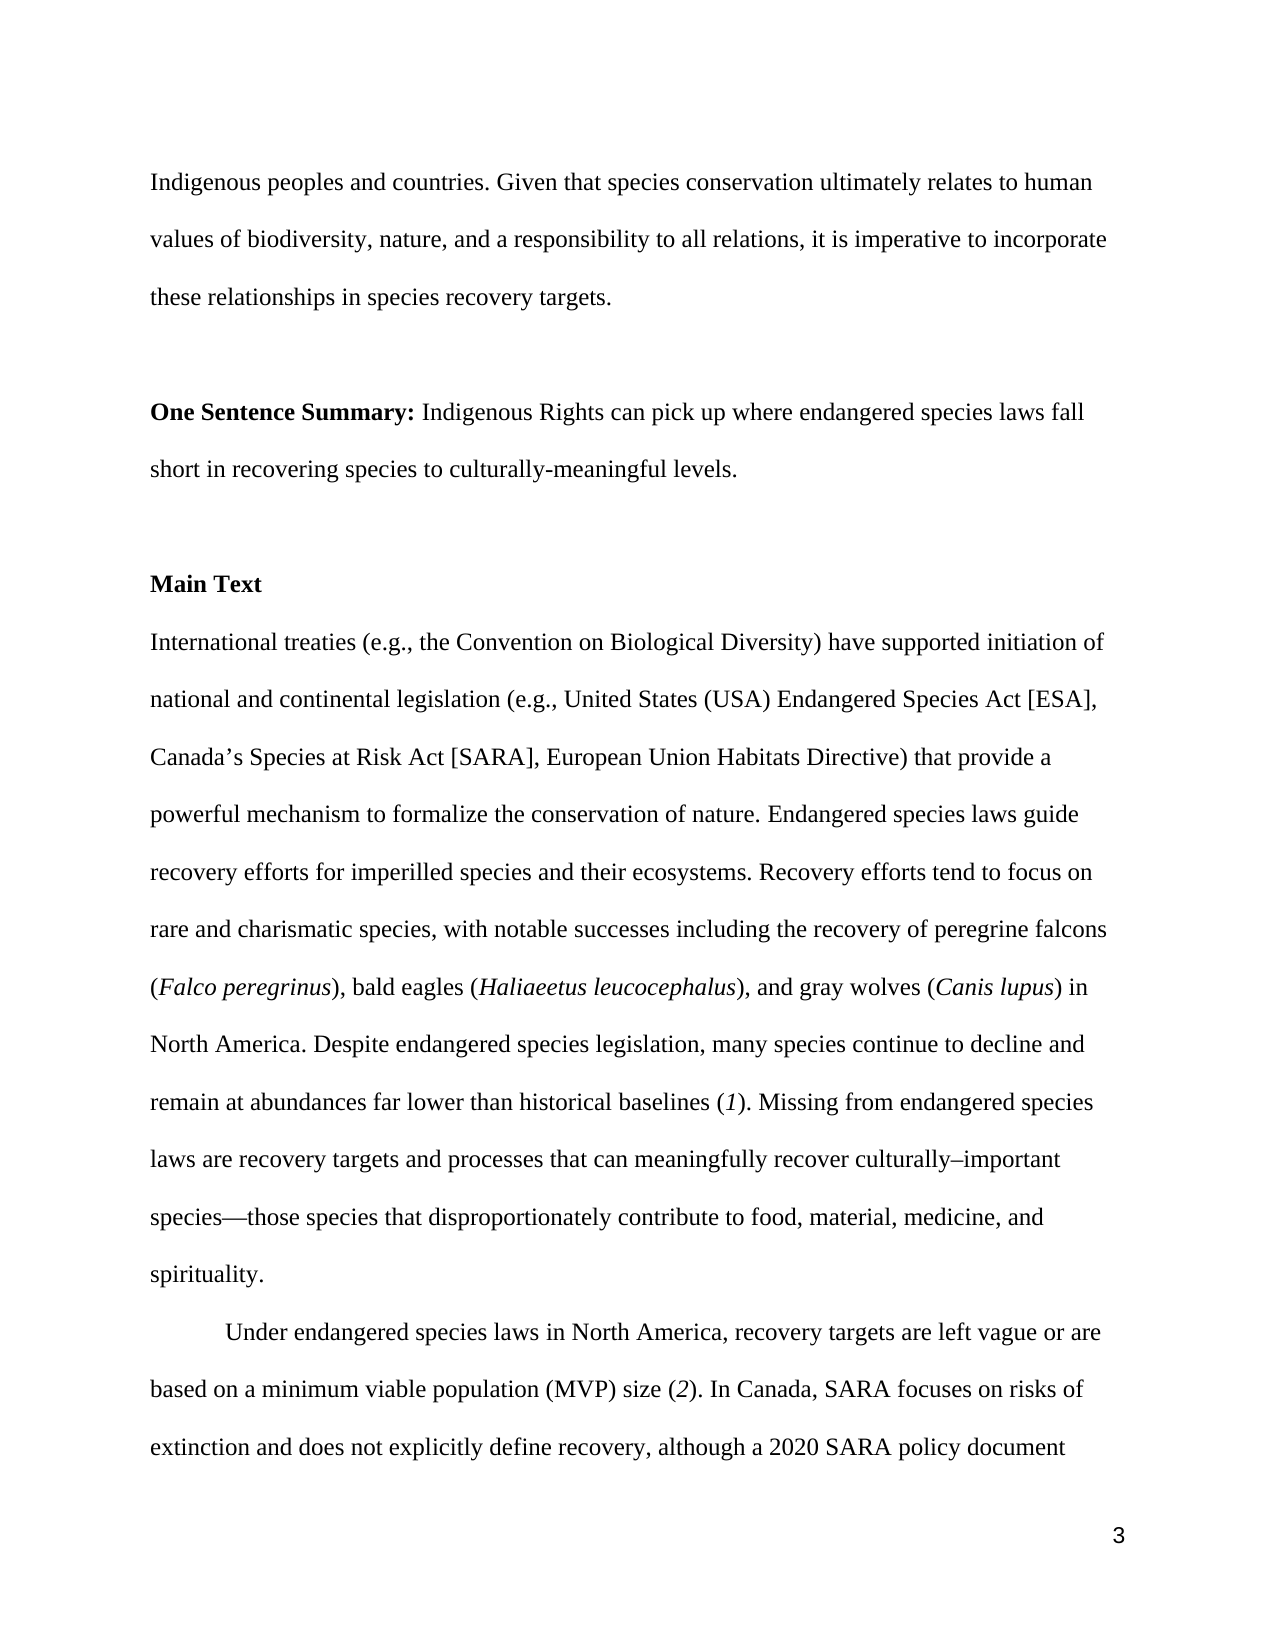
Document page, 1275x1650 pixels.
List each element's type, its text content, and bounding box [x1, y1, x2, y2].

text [150, 1317, 1125, 1461]
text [150, 167, 1125, 311]
text One Sentence Summary: Indigenous Rights can pick up where endangered species laws fall short in recovering species to culturally-meaningful levels. [150, 397, 1125, 483]
text Main Text [150, 569, 1125, 598]
text International treaties (e.g., the Convention on Biological Diversity) have supported initiation of national and continental legislation (e.g., United States (USA) Endangered Species Act [ESA], Canada’s Species at Risk Act [SARA], European Union Habitats Directive) that provide a powerful mechanism to formalize the conservation of nature. Endangered species laws guide recovery efforts for imperilled species and their ecosystems. Recovery efforts tend to focus on rare and charismatic species, with notable successes including the recovery of peregrine falcons (Falco peregrinus), bald eagles (Haliaeetus leucocephalus), and gray wolves (Canis lupus) in North America. Despite endangered species legislation, many species continue to decline and remain at abundances far lower than historical baselines (1). Missing from endangered species laws are recovery targets and processes that can meaningfully recover culturally–important species—those species that disproportionately contribute to food, material, medicine, and spirituality. [150, 627, 1125, 1288]
